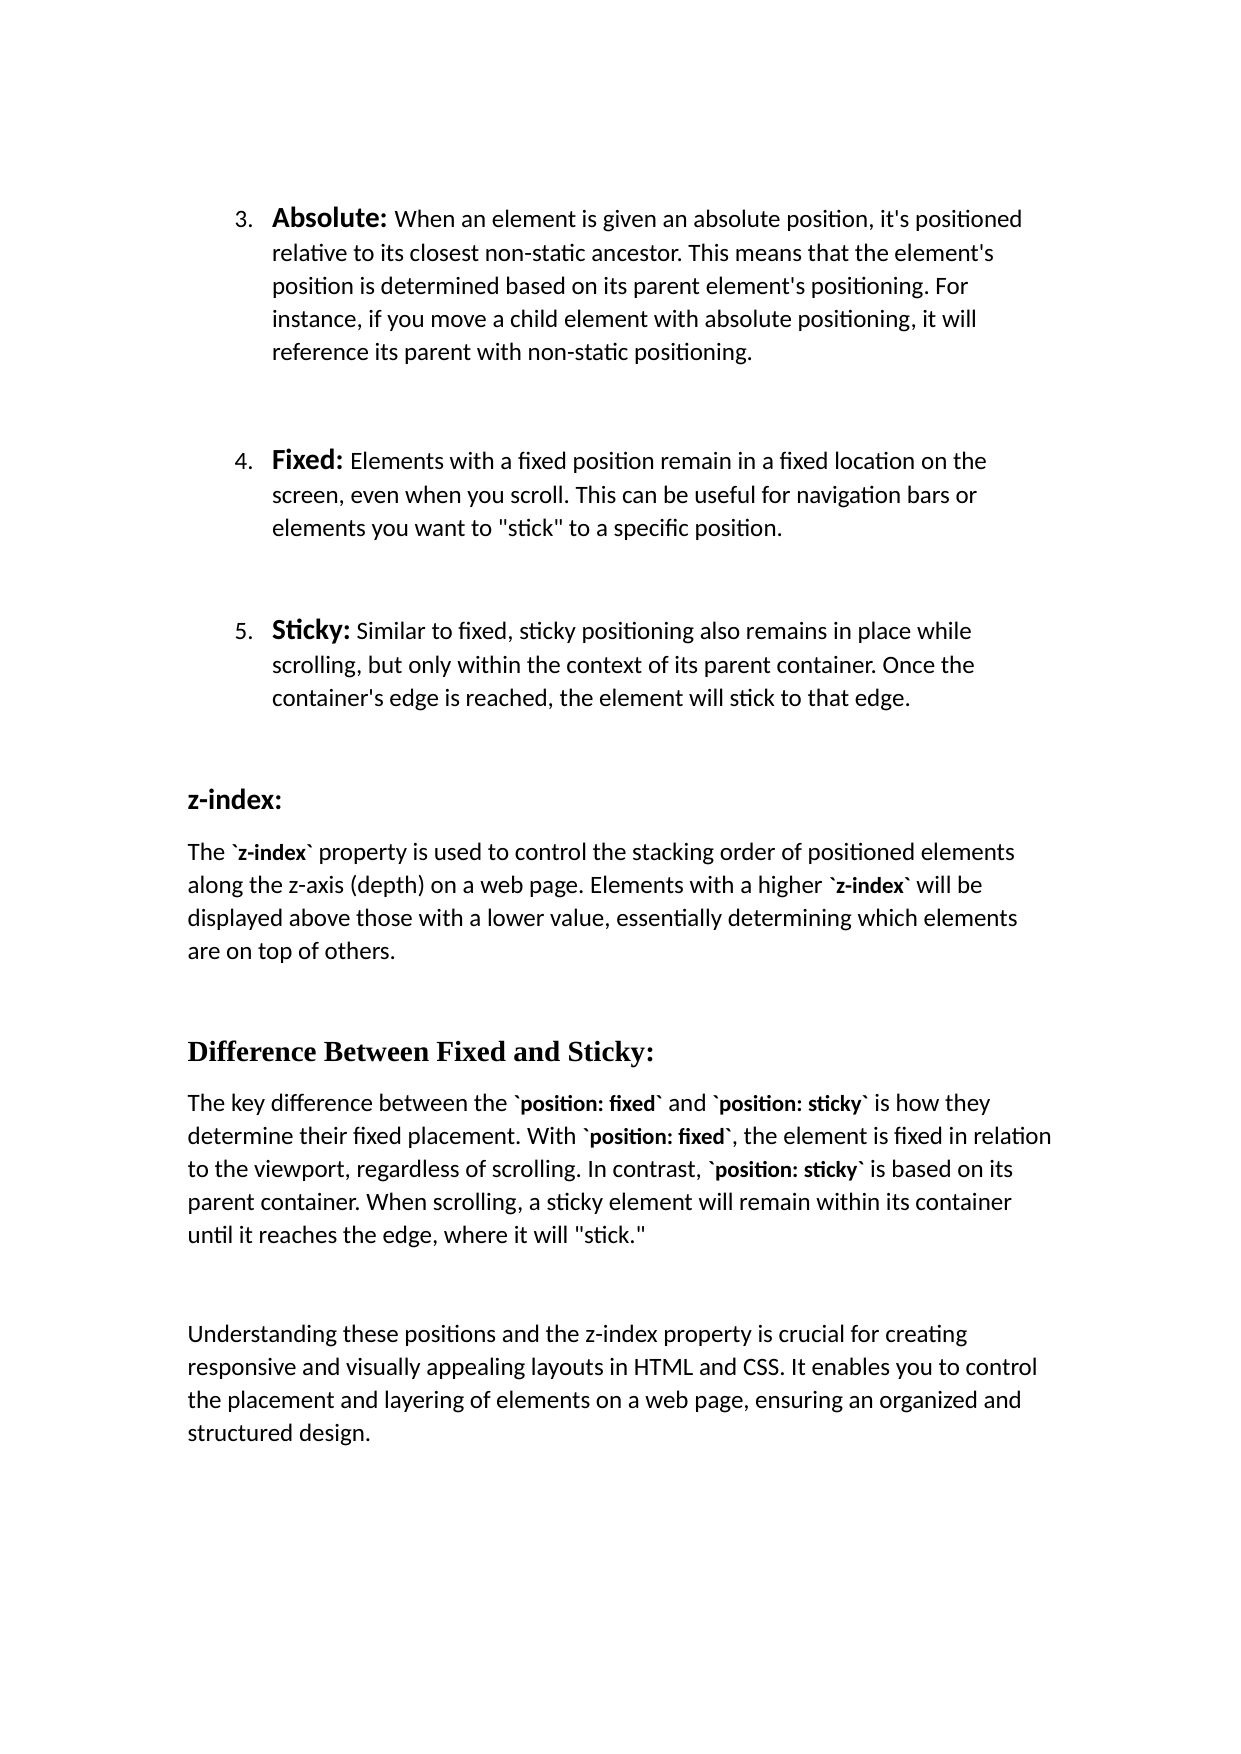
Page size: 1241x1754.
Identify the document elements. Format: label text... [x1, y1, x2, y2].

list Sticky: Similar to fixed, sticky positioning also remains in place while scrolling, but only within the context of its parent container. Once the container's edge is reached, the element will stick to that edge. [234, 611, 1053, 713]
list Fixed: Elements with a fixed position remain in a fixed location on the screen, even when you scroll. This can be useful for navigation bars or elements you want to "stick" to a specific position. [234, 441, 1053, 542]
text Understanding these positions and the z-index property is crucial for creating responsive and visually appealing layouts in HTML and CSS. It enables you to control the placement and layering of elements on a web page, ensuring an organized and structured design. [187, 1318, 1053, 1447]
text Difference Between Fixed and Sticky: [187, 1034, 1053, 1068]
text The key difference between the `position: fixed` and `position: sticky` is how they determine their fixed placement. With `position: fixed`, the element is fixed in relation to the viewport, regardless of scrolling. In contrast, `position: sticky` is based on its parent container. When scrolling, a sticky element will remain within its container until it reaches the edge, where it will "stick." [187, 1087, 1053, 1249]
text z-index: [187, 781, 1053, 817]
list Absolute: When an element is given an absolute position, it's positioned relative to its closest non-static ancestor. This means that the element's position is determined based on its parent element's positioning. For instance, if you move a child element with absolute positioning, it will reference its parent with non-static positioning. [234, 199, 1053, 367]
text The `z-index` property is used to control the stacking order of positioned elements along the z-axis (depth) on a web page. Elements with a higher `z-index` will be displayed above those with a lower value, essentially determining which elements are on top of others. [187, 836, 1053, 966]
